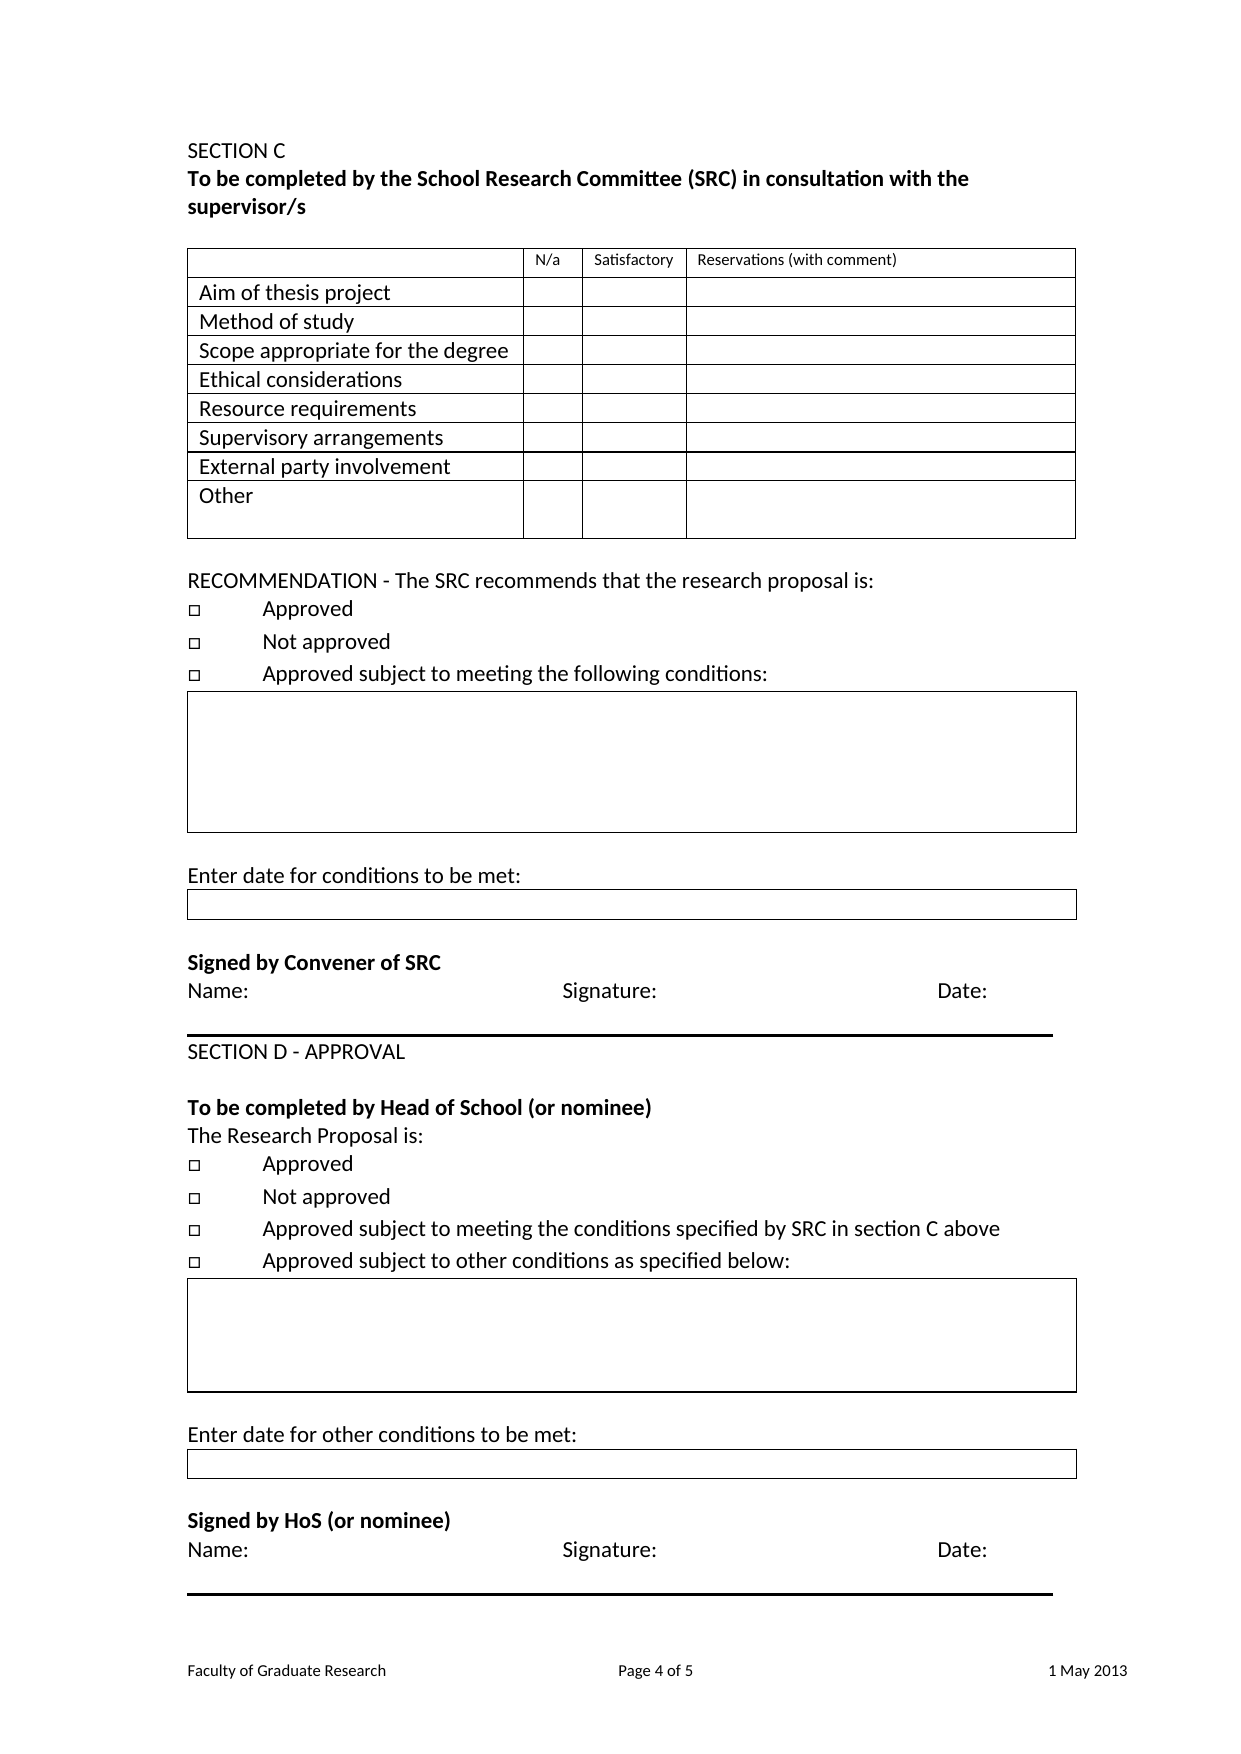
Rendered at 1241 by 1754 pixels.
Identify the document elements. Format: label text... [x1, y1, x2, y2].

text To be completed by Head of School (or nominee) [187, 1093, 1053, 1122]
text □ Not approved [187, 627, 1053, 655]
table_cell Method of study [188, 307, 523, 335]
table_cell Ethical considerations [188, 365, 523, 393]
table_cell [583, 336, 686, 364]
table_cell [687, 453, 1075, 480]
table_header [188, 1279, 1076, 1391]
text Name: Signature: Date: [187, 976, 1053, 1004]
text The Research Proposal is: [187, 1122, 1053, 1149]
table_header [188, 692, 1076, 832]
text Name: Signature: Date: [187, 1535, 1053, 1563]
table_cell [524, 453, 582, 480]
table_cell [524, 336, 582, 364]
table_header [188, 249, 523, 277]
table_header Reservations (with comment) [687, 249, 1075, 277]
table_cell [524, 365, 582, 393]
table_cell [583, 394, 686, 422]
table_cell [583, 453, 686, 480]
table_header Satisfactory [583, 249, 686, 277]
table_cell [524, 307, 582, 335]
text □ Approved subject to meeting the following conditions: [187, 659, 1053, 687]
table_cell [524, 423, 582, 451]
table_cell Aim of thesis project [188, 278, 523, 306]
table_cell External party involvement [188, 453, 523, 480]
text Signed by HoS (or nominee) [187, 1507, 1053, 1535]
table_cell Scope appropriate for the degree [188, 336, 523, 364]
table_cell [687, 394, 1075, 422]
table_cell [583, 481, 686, 537]
table_header N/a [524, 249, 582, 277]
text SECTION D - APPROVAL [187, 1037, 1053, 1066]
table_cell [687, 336, 1075, 364]
table_cell [583, 307, 686, 335]
text To be completed by the School Research Committee (SRC) in consultation with the supervisor/s [187, 164, 1053, 220]
table_cell [524, 481, 582, 537]
table_cell [687, 307, 1075, 335]
text Signed by Convener of SRC [187, 948, 1053, 976]
text SECTION C [187, 136, 1053, 164]
table_cell [583, 365, 686, 393]
table_cell [687, 481, 1075, 537]
table_cell [687, 423, 1075, 451]
text Enter date for other conditions to be met: [187, 1421, 1053, 1448]
table_cell Other [188, 481, 523, 537]
table_cell [687, 278, 1075, 306]
text □ Approved subject to meeting the conditions specified by SRC in section C above [187, 1214, 1053, 1242]
table_header [188, 890, 1076, 918]
text □ Approved subject to other conditions as specified below: [187, 1246, 1053, 1274]
table_cell [583, 423, 686, 451]
table_header [188, 1450, 1076, 1478]
text □ Approved [187, 594, 1053, 623]
text □ Approved [187, 1149, 1053, 1178]
table_cell [687, 365, 1075, 393]
text Enter date for conditions to be met: [187, 861, 1053, 889]
table_cell Supervisory arrangements [188, 423, 523, 451]
text RECOMMENDATION - The SRC recommends that the research proposal is: [187, 567, 1053, 594]
table_cell [524, 394, 582, 422]
text □ Not approved [187, 1182, 1053, 1210]
table_cell [524, 278, 582, 306]
table_cell Resource requirements [188, 394, 523, 422]
table_cell [583, 278, 686, 306]
